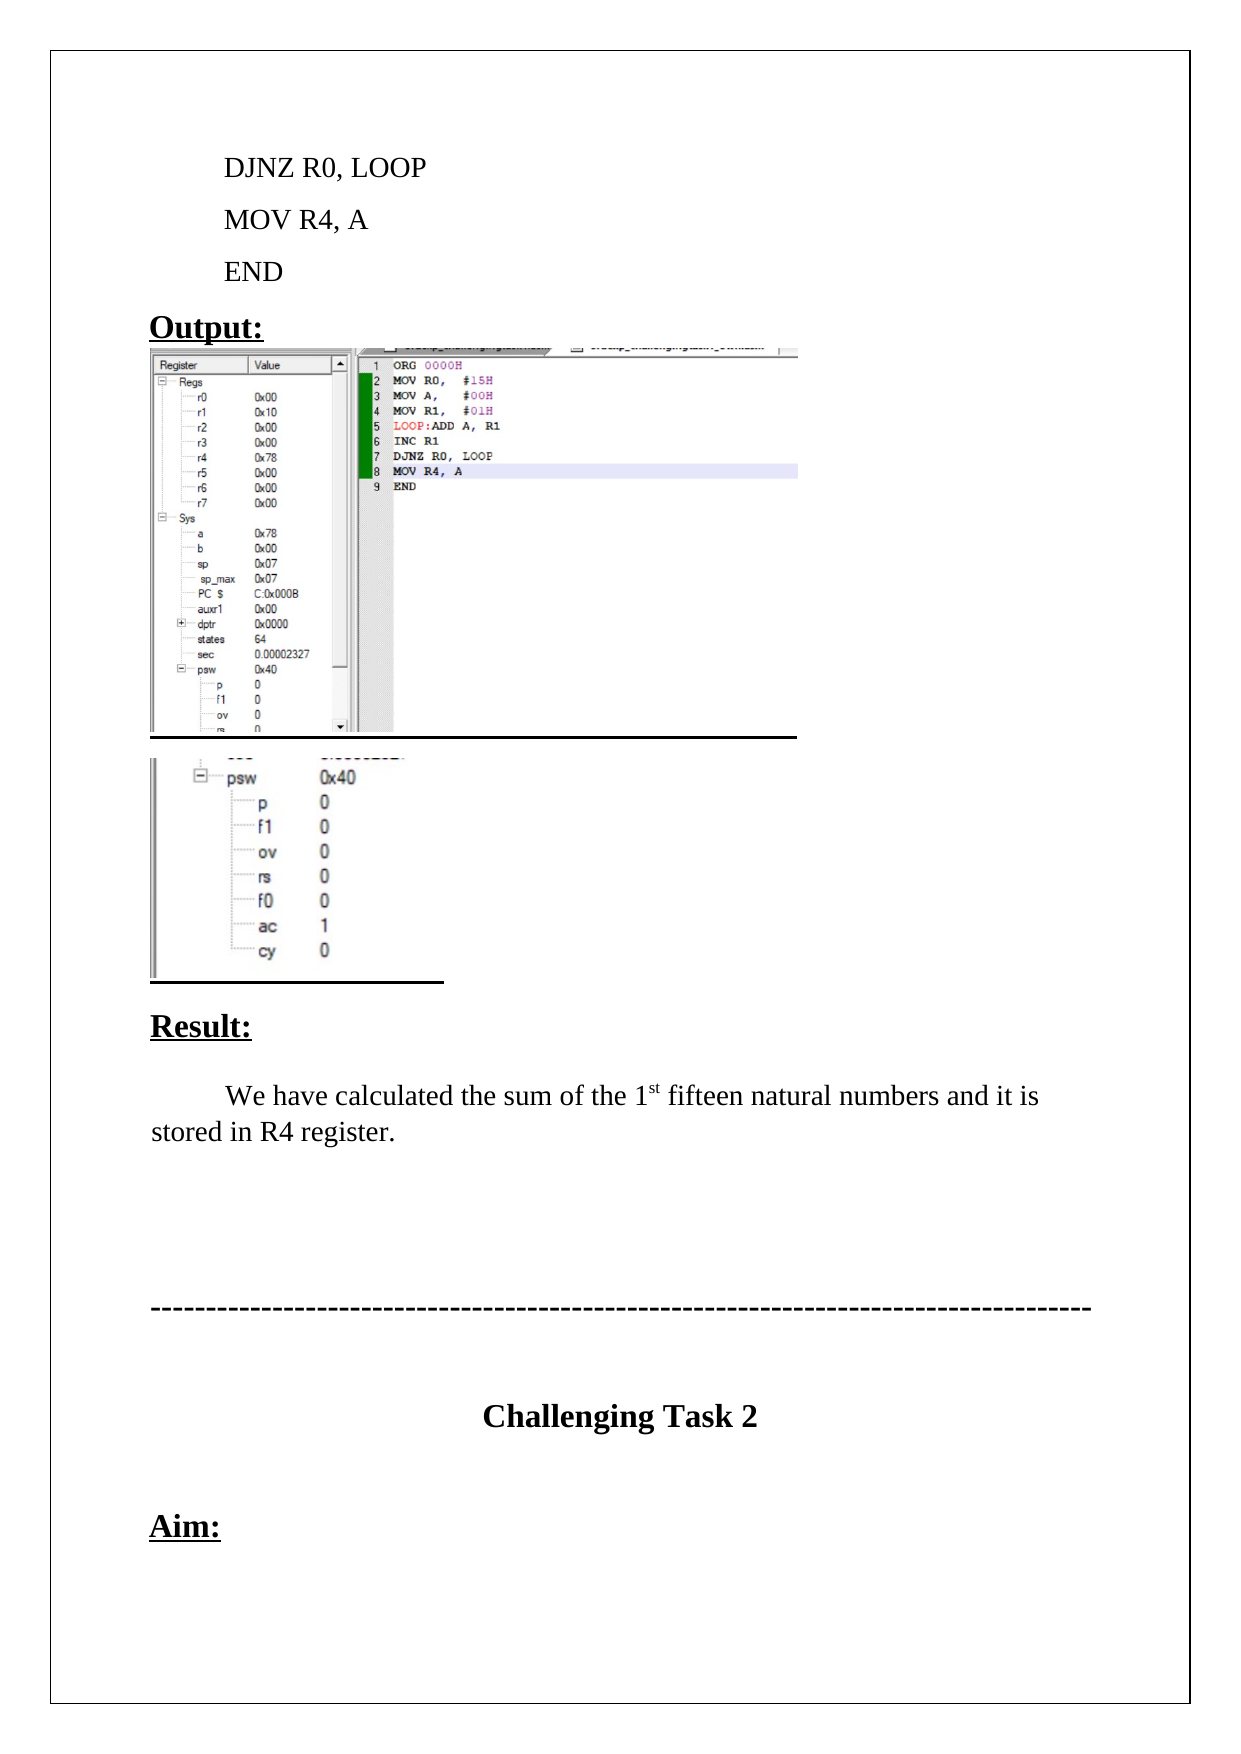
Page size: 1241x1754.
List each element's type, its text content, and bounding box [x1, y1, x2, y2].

picture [150, 758, 444, 978]
text END [223, 254, 1093, 288]
text MOV R4, A [223, 202, 1093, 236]
text We have calculated the sum of the 1st fifteen natural numbers and it is stored in R4 register. [150, 1078, 1093, 1148]
picture [150, 348, 798, 732]
text Output: [148, 307, 407, 345]
text ------------------------------------------------------------------------------------- [150, 1286, 1099, 1324]
subtitle Challenging Task 2 [288, 1396, 952, 1434]
text Aim: [148, 1507, 407, 1545]
text DJNZ R0, LOOP [223, 150, 1093, 183]
